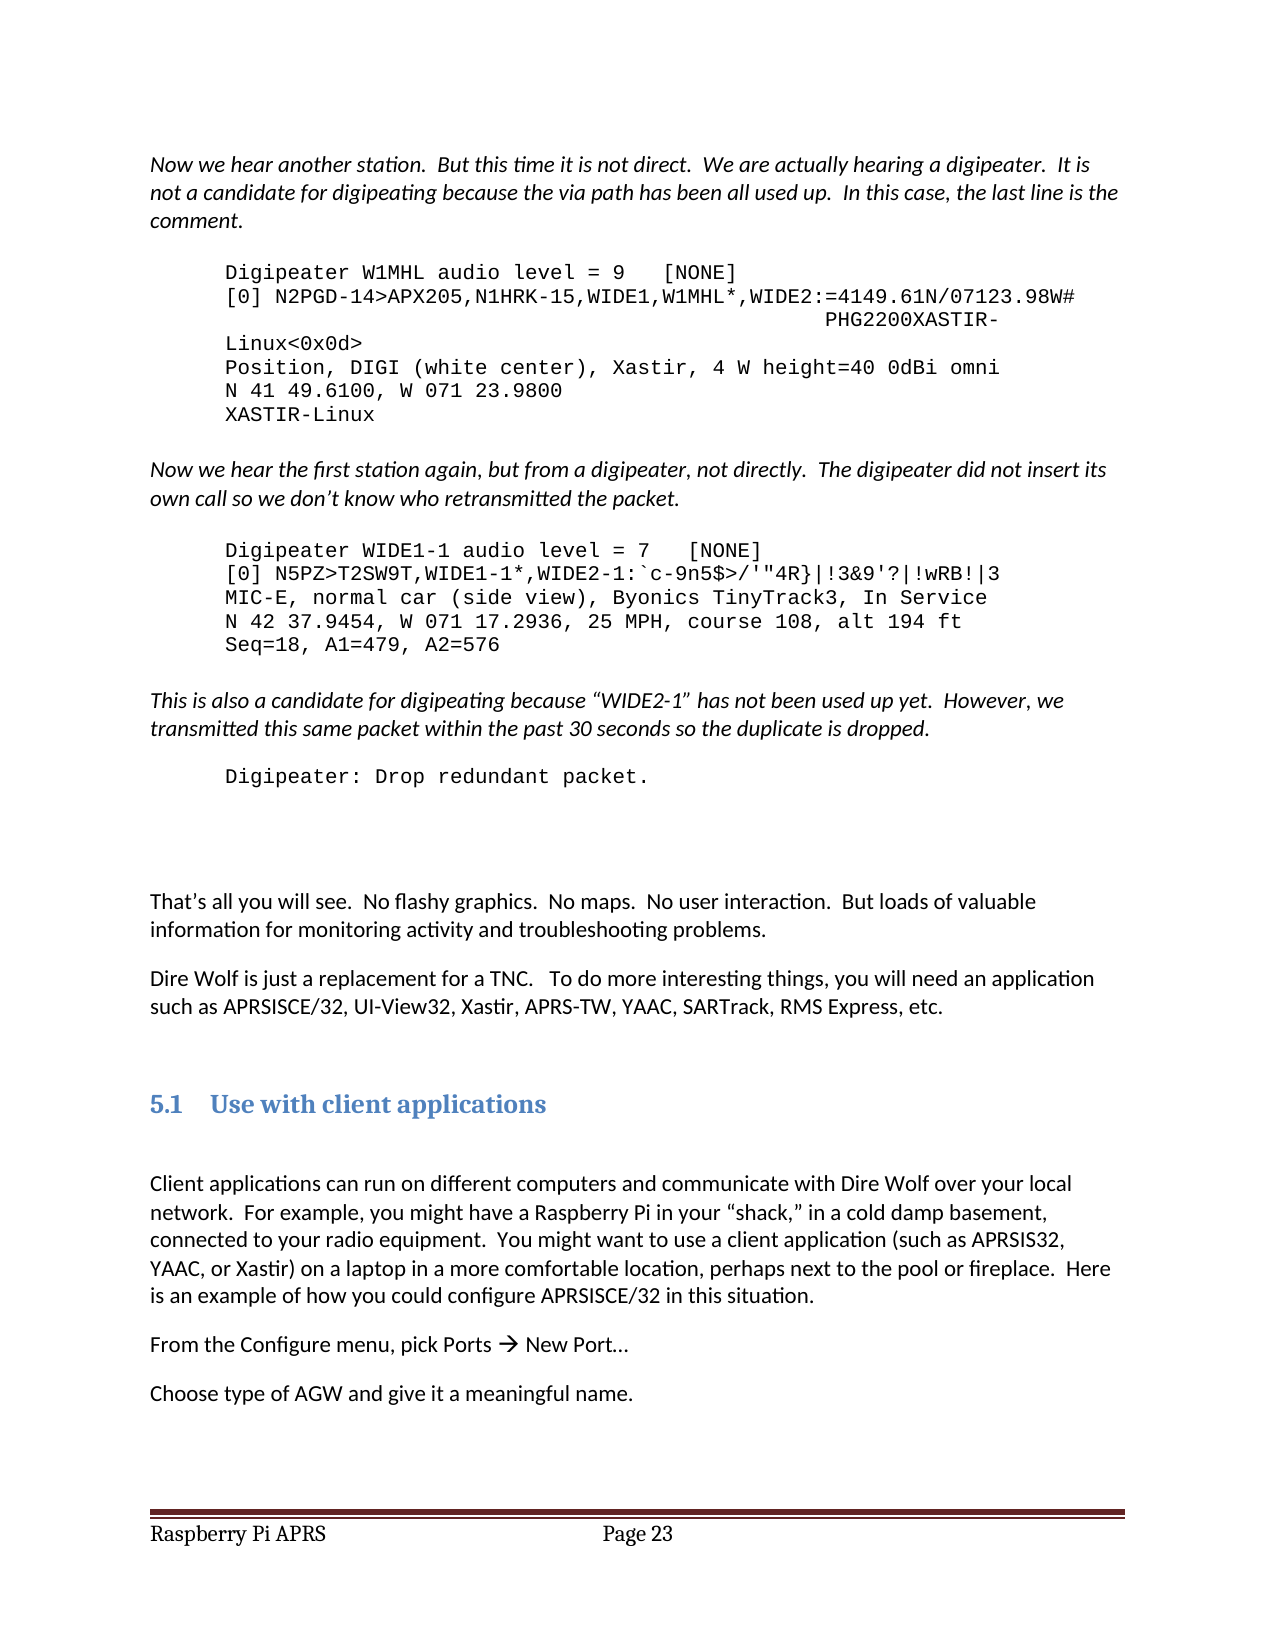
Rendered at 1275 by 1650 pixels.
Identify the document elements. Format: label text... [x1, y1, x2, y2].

text Now we hear another station. But this time it is not direct. We are actually hearing a digipeater. It is not a candidate for digipeating because the via path has been all used up. In this case, the last line is the comment. [150, 150, 1125, 234]
text N 42 37.9454, W 071 17.2936, 25 MPH, course 108, alt 194 ft [225, 611, 1125, 634]
text [0] N5PZ>T2SW9T,WIDE1-1*,WIDE2-1:`c-9n5$>/'"4R}|!3&9'?|!wRB!|3 [225, 563, 1125, 587]
text Choose type of AGW and give it a meaningful name. [150, 1379, 1125, 1407]
text Now we hear the first station again, but from a digipeater, not directly. The digipeater did not insert its own call so we don’t know who retransmitted the packet. [150, 456, 1125, 512]
text MIC-E, normal car (side view), Byonics TinyTrack3, In Service [225, 587, 1125, 611]
text XASTIR-Linux [225, 404, 1125, 428]
text That’s all you will see. No flashy graphics. No maps. No user interaction. But loads of valuable information for monitoring activity and troubleshooting problems. [150, 887, 1125, 943]
text This is also a candidate for digipeating because “WIDE2-1” has not been used up yet. However, we transmitted this same packet within the past 30 seconds so the duplicate is dropped. [150, 686, 1125, 742]
text Digipeater W1MHL audio level = 9 [NONE] [225, 262, 1125, 286]
text Dire Wolf is just a replacement for a TNC. To do more interesting things, you will need an application such as APRSISCE/32, UI-View32, Xastir, APRS-TW, YAAC, SARTrack, RMS Express, etc. [150, 964, 1125, 1020]
text Client applications can run on different computers and communicate with Dire Wolf over your local network. For example, you might have a Raspberry Pi in your “shack,” in a cold damp basement, connected to your radio equipment. You might want to use a client application (such as APRSIS32, YAAC, or Xastir) on a laptop in a more comfortable location, perhaps next to the pool or fireplace. Here is an example of how you could configure APRSISCE/32 in this situation. [150, 1169, 1125, 1310]
subtitle Use with client applications [150, 1089, 1125, 1121]
text Digipeater: Drop redundant packet. [225, 766, 1125, 789]
text Position, DIGI (white center), Xastir, 4 W height=40 0dBi omni [225, 357, 1125, 380]
text Digipeater WIDE1-1 audio level = 7 [NONE] [225, 540, 1125, 563]
text Seq=18, A1=479, A2=576 [225, 634, 1125, 658]
text [0] N2PGD-14>APX205,N1HRK-15,WIDE1,W1MHL*,WIDE2:=4149.61N/07123.98W# PHG2200XASTIR-Linux<0x0d> [225, 286, 1125, 357]
text From the Configure menu, pick Ports New Port… [150, 1331, 1125, 1358]
text N 41 49.6100, W 071 23.9800 [225, 380, 1125, 404]
